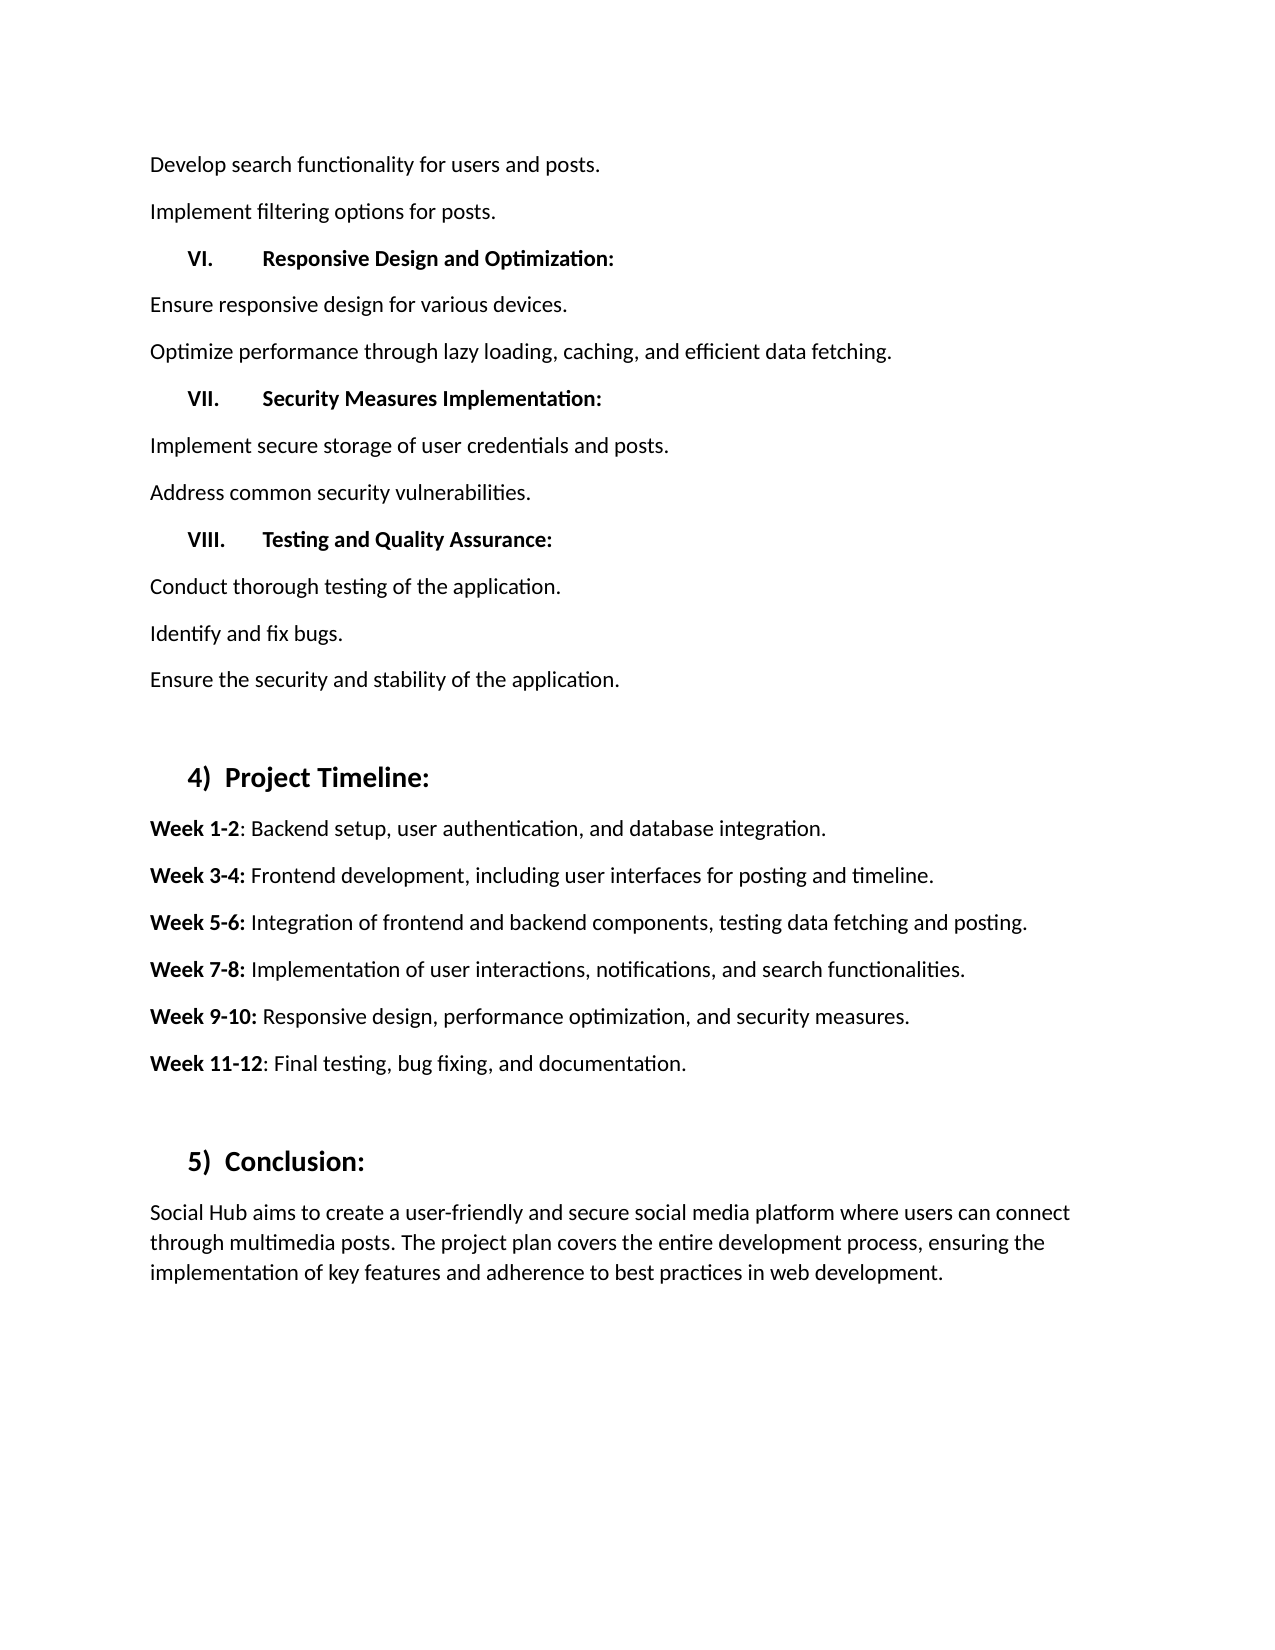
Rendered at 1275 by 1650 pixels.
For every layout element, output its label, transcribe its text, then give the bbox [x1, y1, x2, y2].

text Week 9-10: Responsive design, performance optimization, and security measures. [150, 1002, 1125, 1030]
text Social Hub aims to create a user-friendly and secure social media platform where users can connect through multimedia posts. The project plan covers the entire development process, ensuring the implementation of key features and adherence to best practices in web development. [150, 1198, 1125, 1286]
text Implement secure storage of user credentials and posts. [150, 431, 1125, 459]
text Week 7-8: Implementation of user interactions, notifications, and search functionalities. [150, 955, 1125, 983]
text Ensure responsive design for various devices. [150, 291, 1125, 319]
text Address common security vulnerabilities. [150, 478, 1125, 506]
text Implement filtering options for posts. [150, 197, 1125, 225]
list Testing and Quality Assurance: [187, 525, 1125, 553]
list Security Measures Implementation: [187, 384, 1125, 412]
text Conduct thorough testing of the application. [150, 572, 1125, 600]
text Week 11-12: Final testing, bug fixing, and documentation. [150, 1049, 1125, 1077]
list Conclusion: [187, 1143, 1125, 1178]
text Week 3-4: Frontend development, including user interfaces for posting and timeline. [150, 861, 1125, 889]
text Develop search functionality for users and posts. [150, 150, 1125, 178]
text Ensure the security and stability of the application. [150, 666, 1125, 694]
text Optimize performance through lazy loading, caching, and efficient data fetching. [150, 337, 1125, 366]
list Responsive Design and Optimization: [187, 244, 1125, 272]
list Project Timeline: [187, 759, 1125, 795]
text Identify and fix bugs. [150, 619, 1125, 647]
text Week 5-6: Integration of frontend and backend components, testing data fetching and posting. [150, 908, 1125, 936]
text Week 1-2: Backend setup, user authentication, and database integration. [150, 814, 1125, 842]
